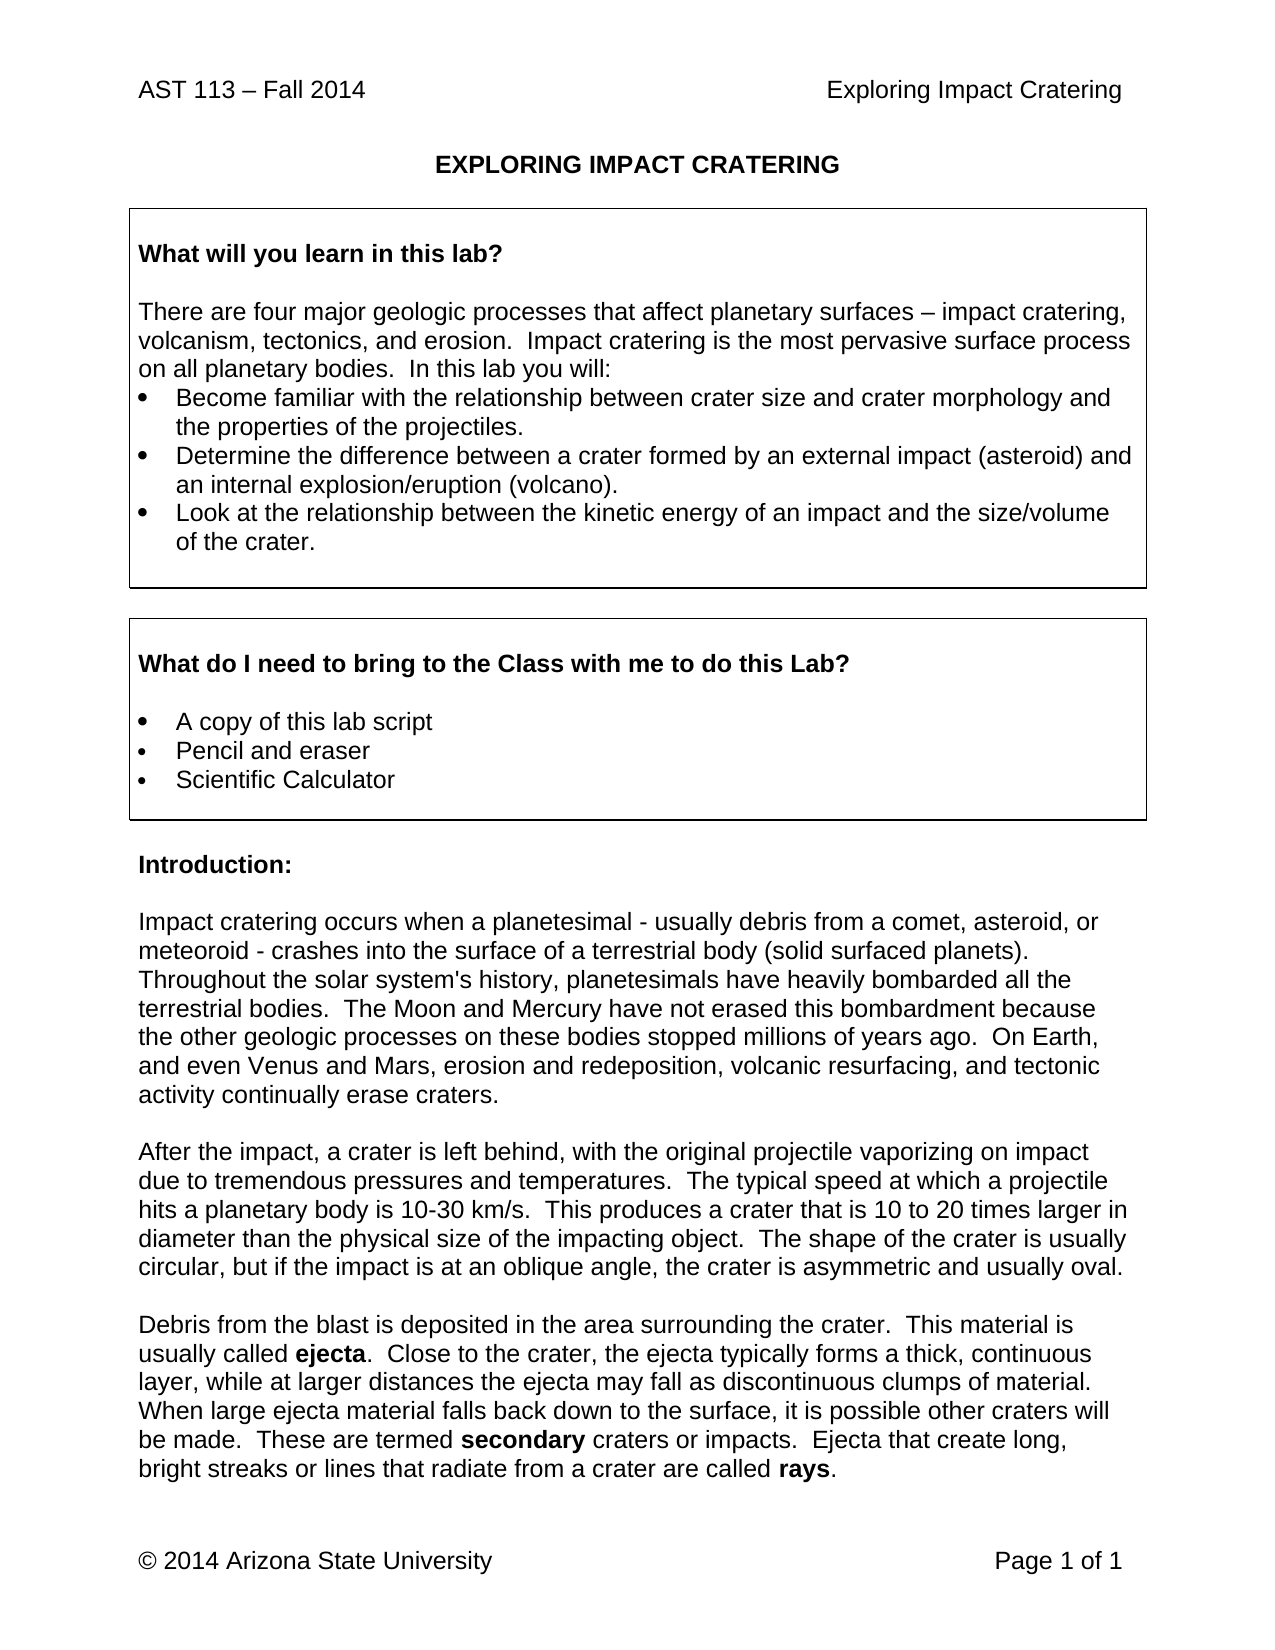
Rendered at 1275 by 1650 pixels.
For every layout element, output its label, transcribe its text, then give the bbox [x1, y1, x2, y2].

text What will you learn in this lab? [138, 239, 1137, 268]
text Introduction: [138, 850, 1137, 879]
list Determine the difference between a crater formed by an external impact (asteroid) and an internal explosion/eruption (volcano). [138, 441, 1137, 498]
list Scientific Calculator [138, 764, 1137, 793]
text Exploring Impact Cratering [138, 150, 1137, 179]
text Impact cratering occurs when a planetesimal - usually debris from a comet, asteroid, or meteoroid - crashes into the surface of a terrestrial body (solid surfaced planets). Throughout the solar system's history, planetesimals have heavily bombarded all the terrestrial bodies. The Moon and Mercury have not erased this bombardment because the other geologic processes on these bodies stopped millions of years ago. On Earth, and even Venus and Mars, erosion and redeposition, volcanic resurfacing, and tectonic activity continually erase craters. [138, 907, 1137, 1109]
list Pencil and eraser [138, 736, 1137, 764]
list A copy of this lab script [138, 707, 1137, 736]
text After the impact, a crater is left behind, with the original projectile vaporizing on impact due to tremendous pressures and temperatures. The typical speed at which a projectile hits a planetary body is 10-30 km/s. This produces a crater that is 10 to 20 times larger in diameter than the physical size of the impacting object. The shape of the crater is usually circular, but if the impact is at an oblique angle, the crater is asymmetric and usually oval. [138, 1137, 1137, 1281]
list Become familiar with the relationship between crater size and crater morphology and the properties of the projectiles. [138, 383, 1137, 441]
text Debris from the blast is deposited in the area surrounding the crater. This material is usually called ejecta. Close to the crater, the ejecta typically forms a thick, continuous layer, while at larger distances the ejecta may fall as discontinuous clumps of material. When large ejecta material falls back down to the surface, it is possible other craters will be made. These are termed secondary craters or impacts. Ejecta that create long, bright streaks or lines that radiate from a crater are called rays. [138, 1310, 1137, 1482]
text There are four major geologic processes that affect planetary surfaces – impact cratering, volcanism, tectonics, and erosion. Impact cratering is the most pervasive surface process on all planetary bodies. In this lab you will: [138, 297, 1137, 383]
text What do I need to bring to the Class with me to do this Lab? [138, 649, 1137, 678]
list Look at the relationship between the kinetic energy of an impact and the size/volume of the crater. [138, 498, 1137, 556]
